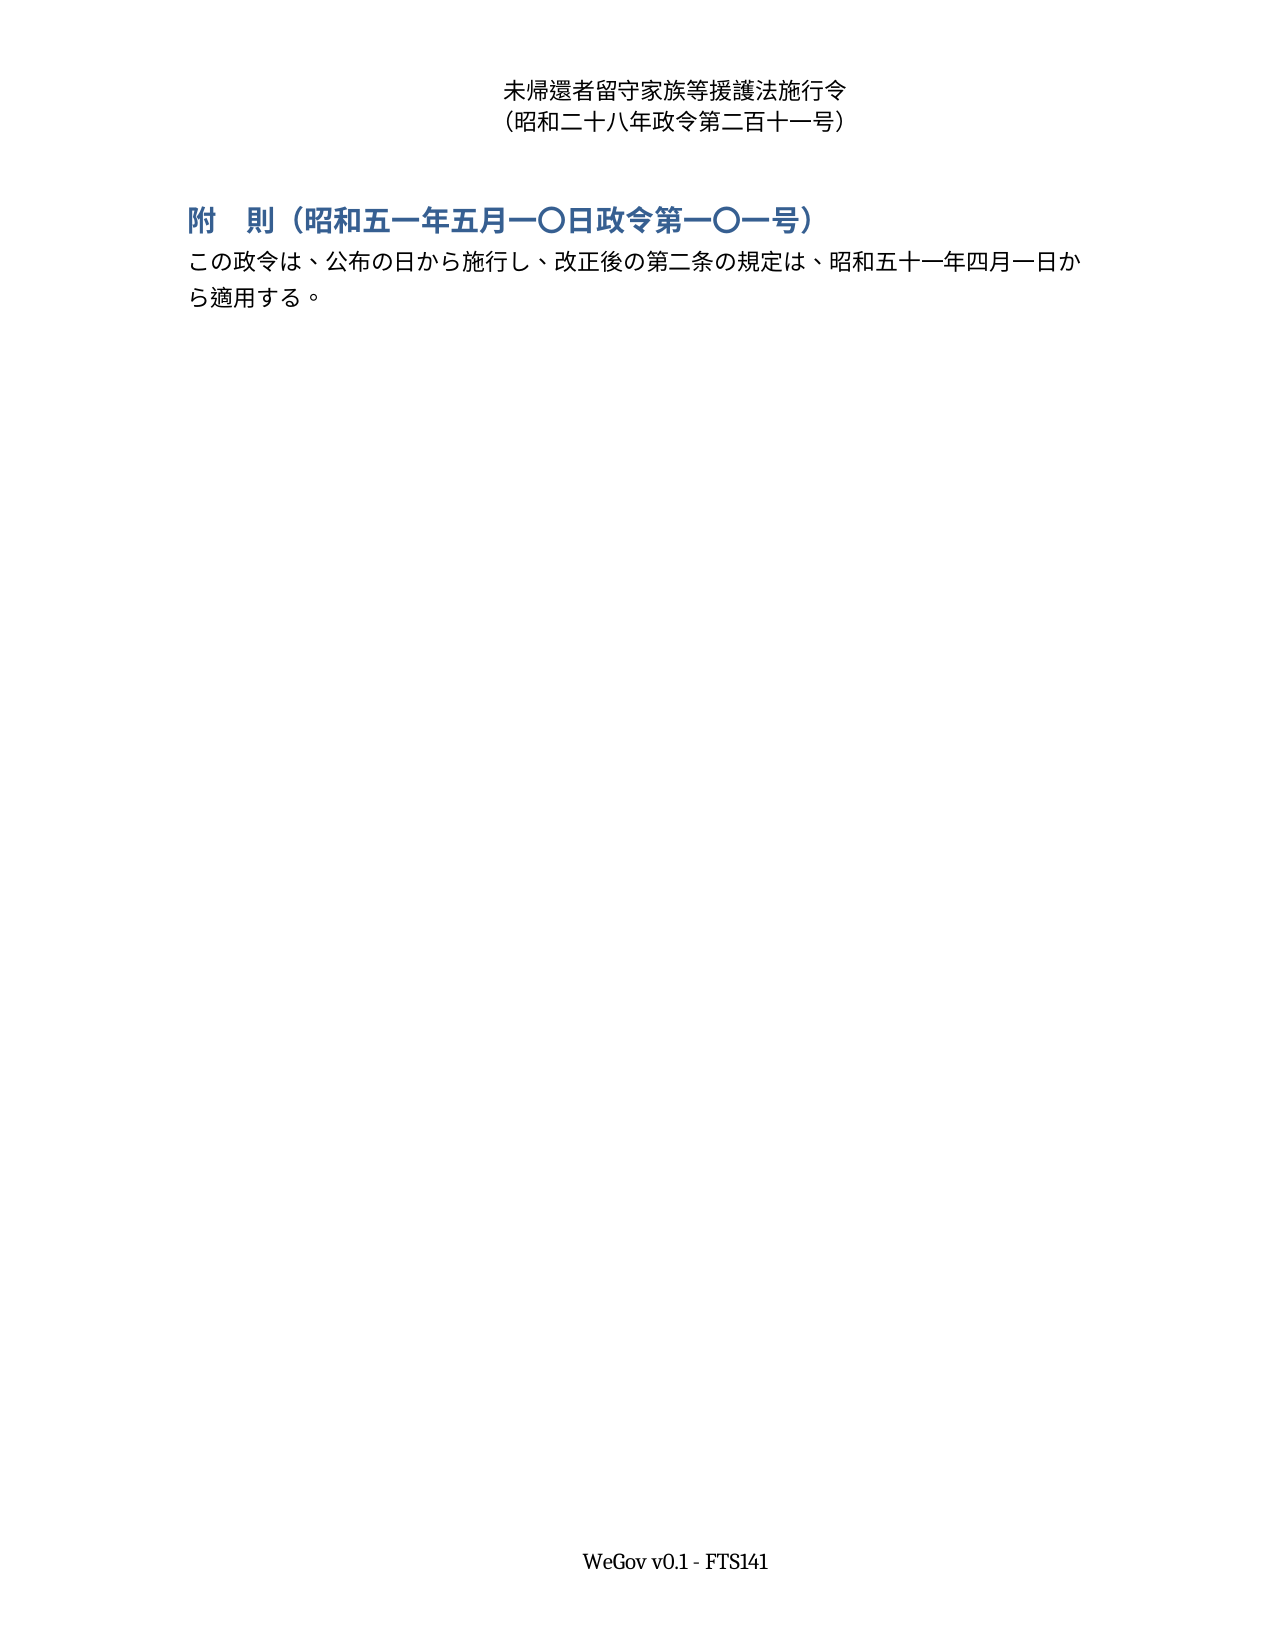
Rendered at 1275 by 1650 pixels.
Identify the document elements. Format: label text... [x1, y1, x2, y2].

subtitle 附 則（昭和五一年五月一〇日政令第一〇一号） [187, 200, 1087, 240]
text この政令は、公布の日から施行し、改正後の第二条の規定は、昭和五十一年四月一日から適用する。 [187, 246, 1087, 313]
